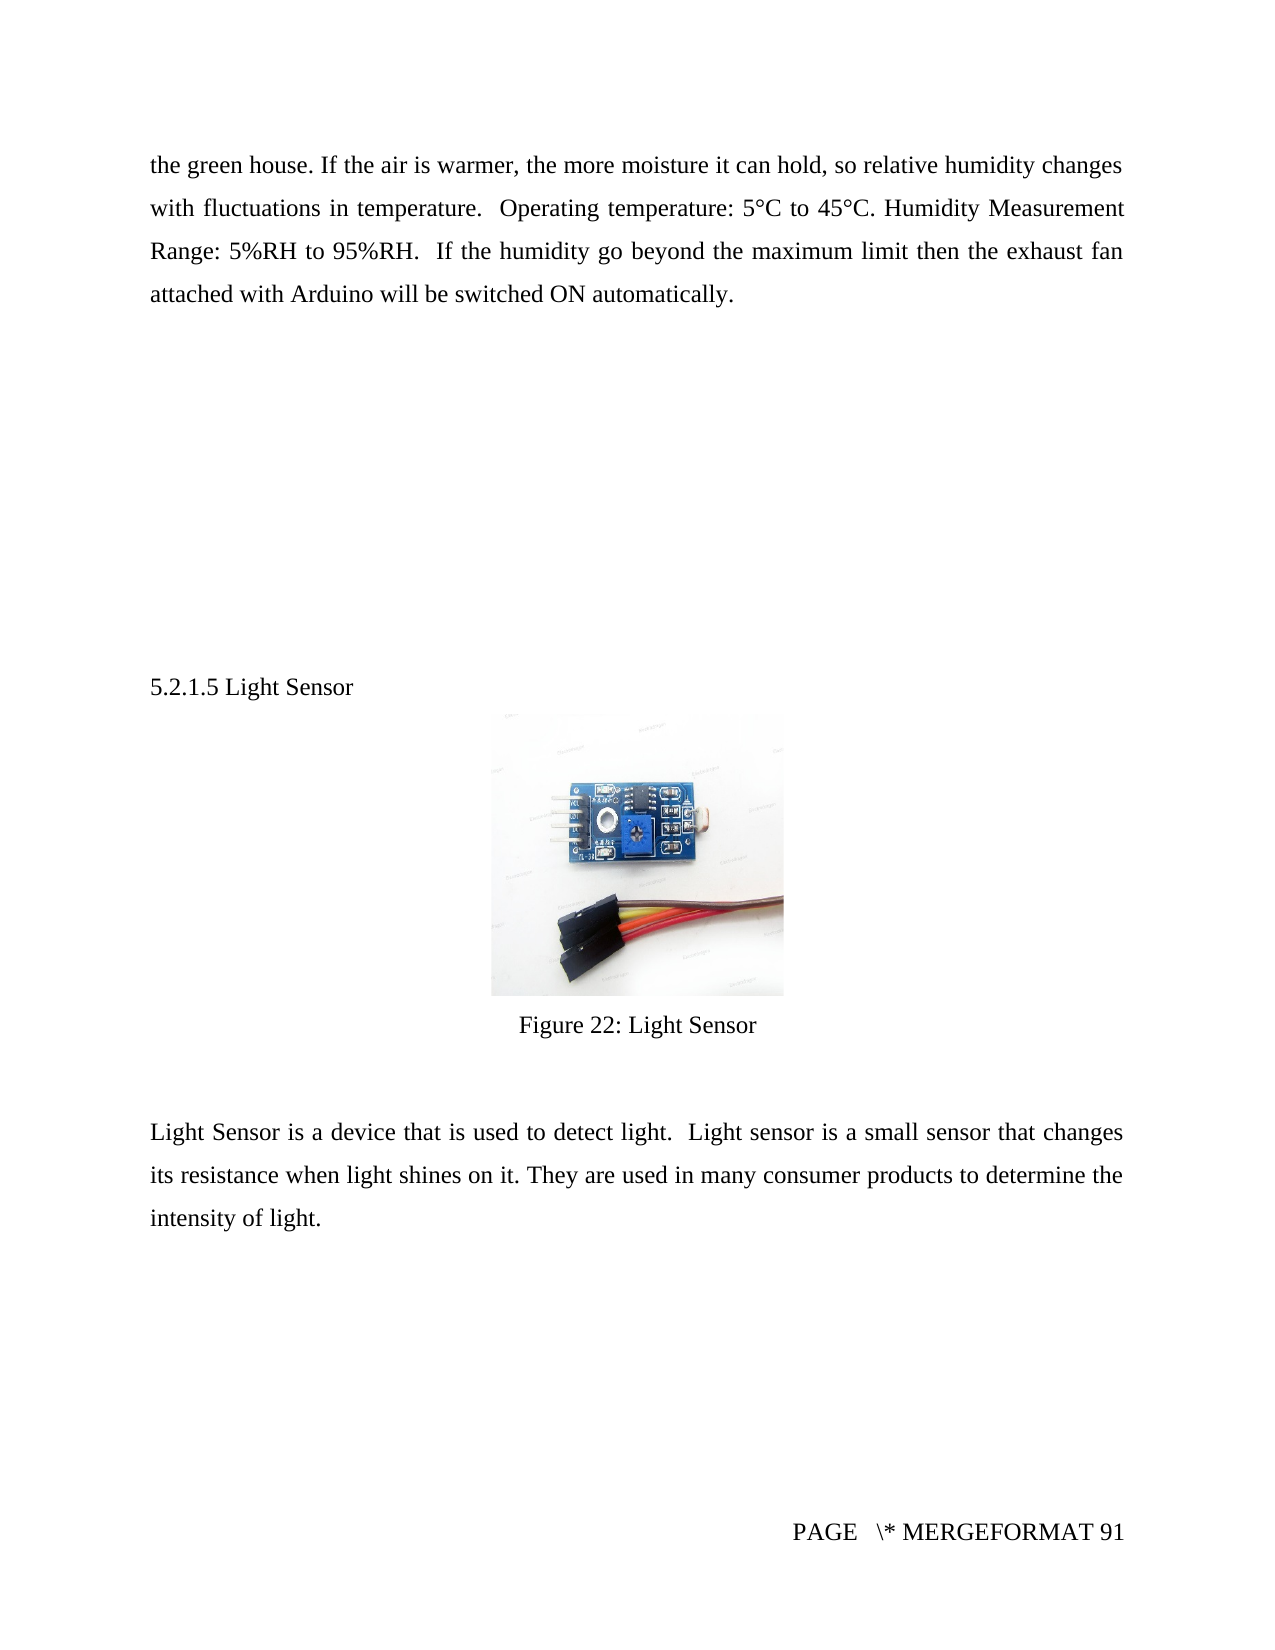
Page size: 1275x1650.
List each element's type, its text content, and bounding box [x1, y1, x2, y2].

text Figure 22: Light Sensor [150, 1010, 1125, 1039]
subtitle 5.2.1.5 Light Sensor [150, 672, 1125, 700]
text Light Sensor is a device that is used to detect light. Light sensor is a small sensor that changes its resistance when light shines on it. They are used in many consumer products to determine the intensity of light. [150, 1117, 1125, 1232]
picture [491, 714, 784, 996]
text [150, 150, 1125, 308]
